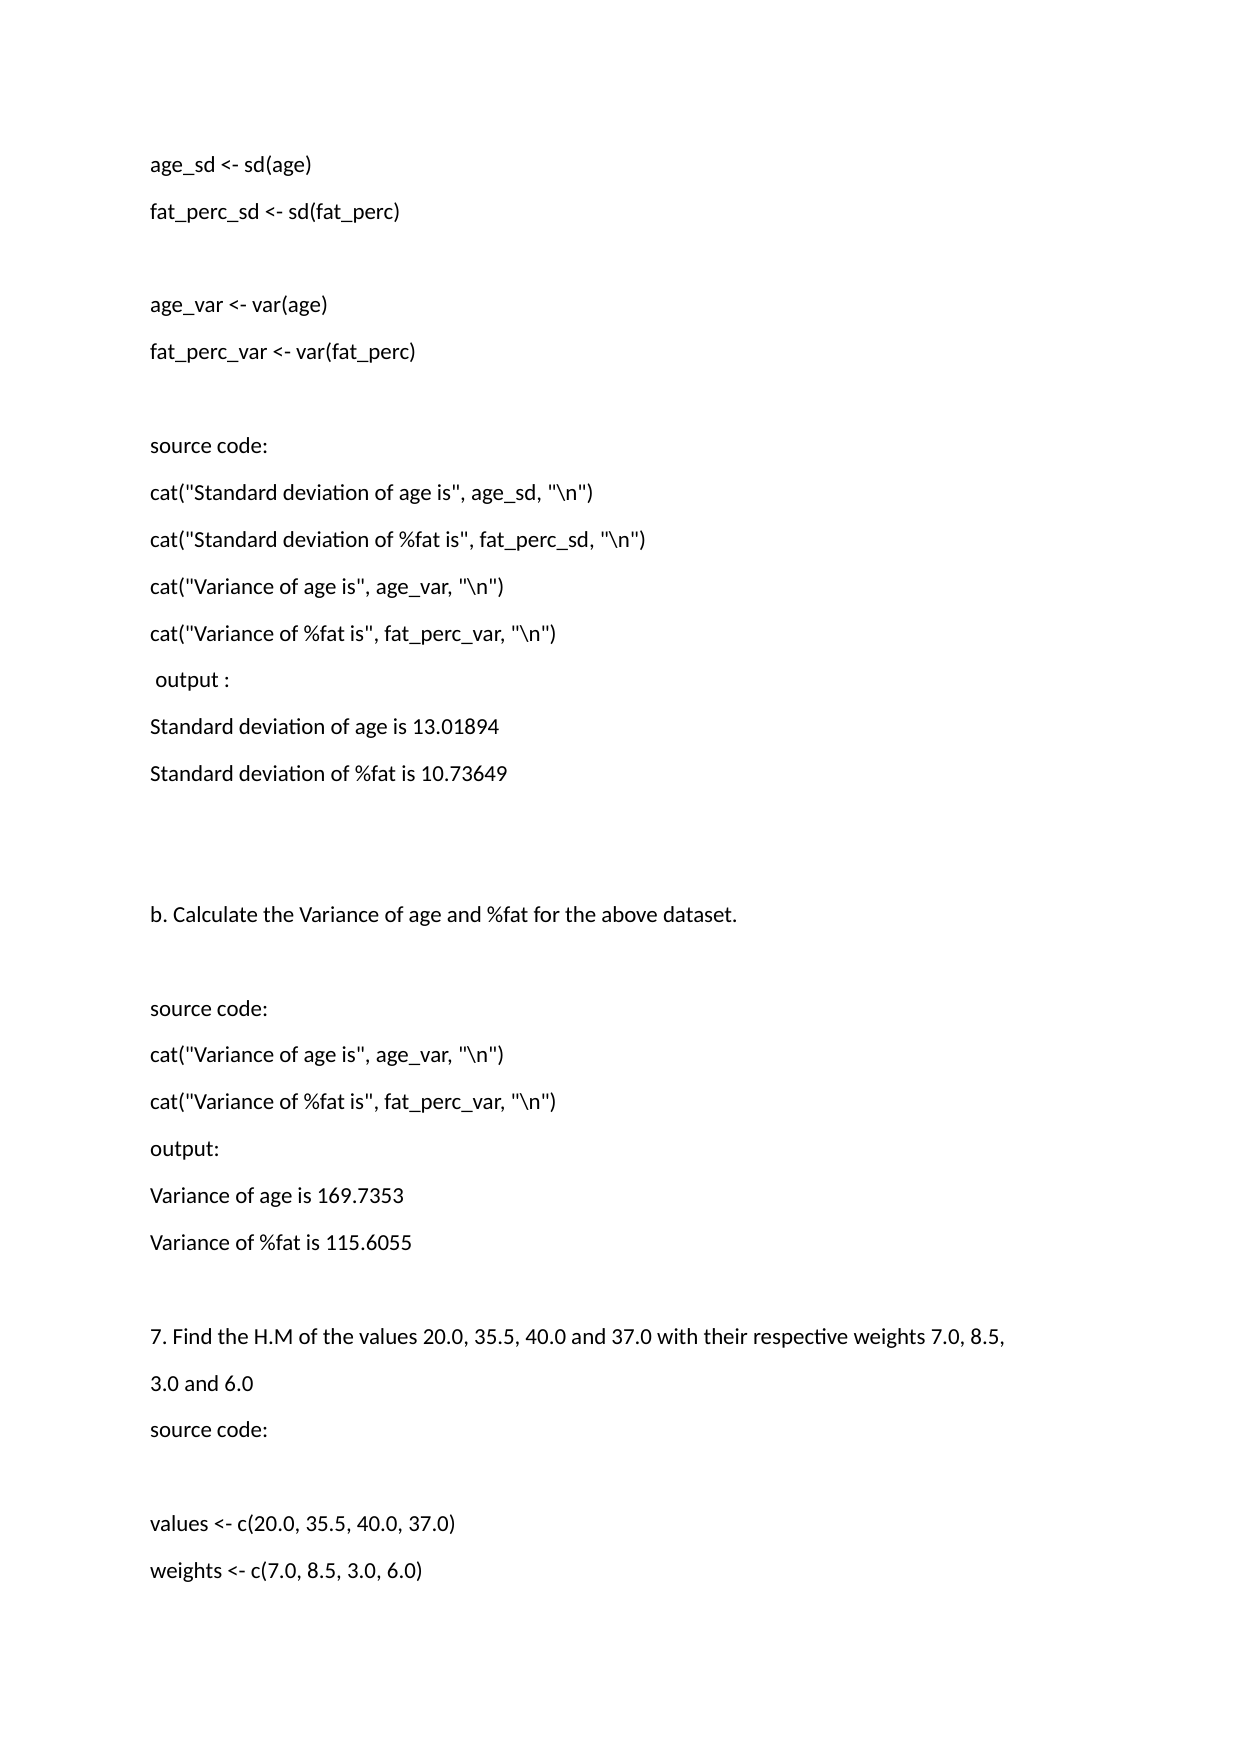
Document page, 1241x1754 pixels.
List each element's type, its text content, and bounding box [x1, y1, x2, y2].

text values <- c(20.0, 35.5, 40.0, 37.0) [150, 1509, 1090, 1537]
text source code: [150, 431, 1090, 459]
text cat("Standard deviation of age is", age_sd, "\n") [150, 478, 1090, 506]
text 7. Find the H.M of the values 20.0, 35.5, 40.0 and 37.0 with their respective weights 7.0, 8.5, [150, 1322, 1090, 1350]
text cat("Variance of %fat is", fat_perc_var, "\n") [150, 619, 1090, 647]
text cat("Standard deviation of %fat is", fat_perc_sd, "\n") [150, 525, 1090, 553]
text age_sd <- sd(age) [150, 150, 1090, 178]
text output: [150, 1134, 1090, 1162]
text fat_perc_var <- var(fat_perc) [150, 337, 1090, 366]
text output : [150, 666, 1090, 694]
text Standard deviation of %fat is 10.73649 [150, 759, 1090, 787]
text cat("Variance of age is", age_var, "\n") [150, 1041, 1090, 1069]
text Variance of %fat is 115.6055 [150, 1228, 1090, 1256]
text Variance of age is 169.7353 [150, 1181, 1090, 1209]
text 3.0 and 6.0 [150, 1369, 1090, 1397]
text age_var <- var(age) [150, 291, 1090, 319]
text Standard deviation of age is 13.01894 [150, 712, 1090, 741]
text fat_perc_sd <- sd(fat_perc) [150, 197, 1090, 225]
text b. Calculate the Variance of age and %fat for the above dataset. [150, 900, 1090, 928]
text cat("Variance of age is", age_var, "\n") [150, 572, 1090, 600]
text cat("Variance of %fat is", fat_perc_var, "\n") [150, 1087, 1090, 1116]
text source code: [150, 994, 1090, 1022]
text source code: [150, 1416, 1090, 1444]
text weights <- c(7.0, 8.5, 3.0, 6.0) [150, 1556, 1090, 1584]
